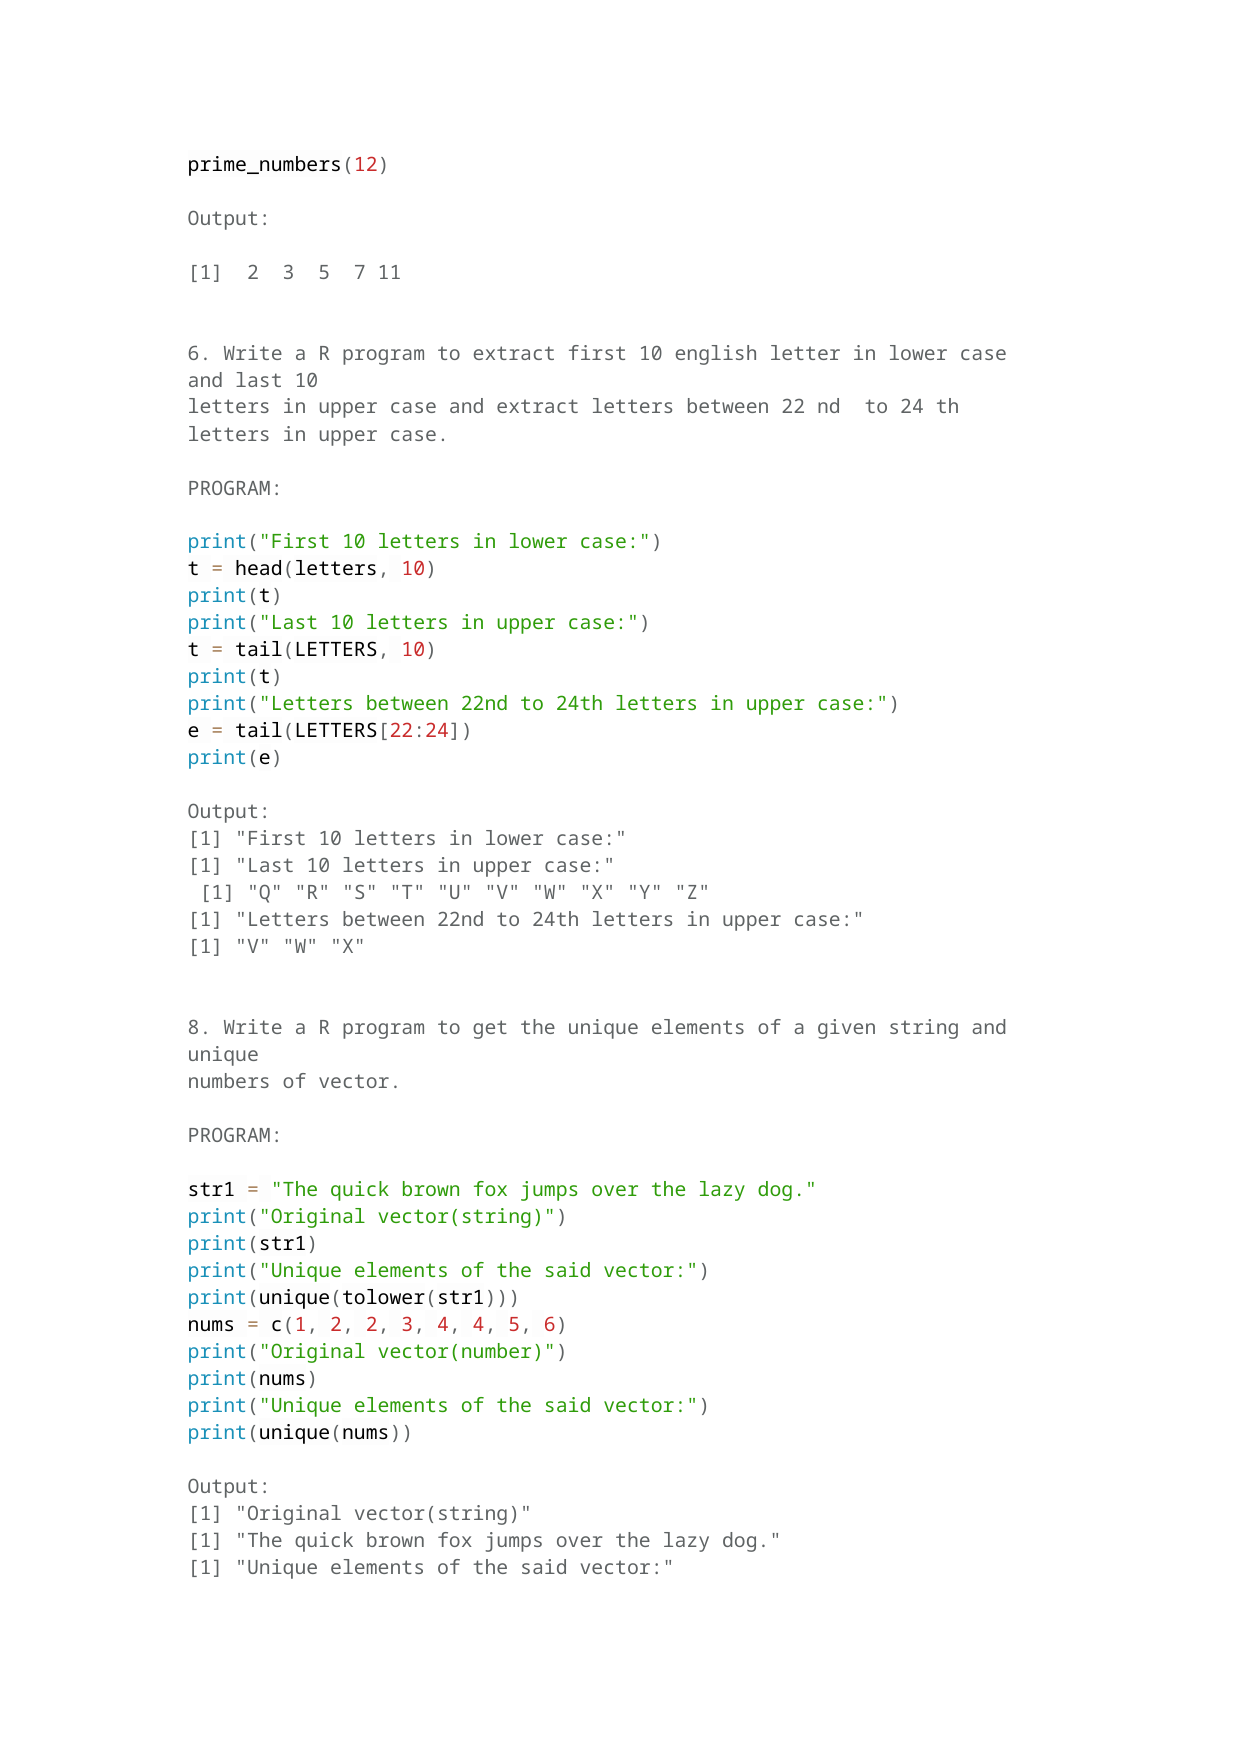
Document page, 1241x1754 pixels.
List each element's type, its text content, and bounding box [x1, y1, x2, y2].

text print(nums) [306, 1364, 1053, 1391]
text print(nums) [187, 1364, 259, 1391]
text [1] "Q" "R" "S" "T" "U" "V" "W" "X" "Y" "Z" [187, 878, 1053, 905]
text [1] "Original vector(string)" [187, 1499, 1053, 1526]
text [1] "First 10 letters in lower case:" [187, 824, 1053, 851]
list 2 3 5 7 11 [187, 258, 1053, 285]
text PROGRAM: [187, 1121, 1053, 1148]
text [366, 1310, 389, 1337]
text [1] "The quick brown fox jumps over the lazy dog." [187, 1526, 1053, 1553]
text print("First 10 letters in lower case:") [187, 528, 1053, 555]
text print("Unique elements of the said vector:") [187, 1391, 1053, 1418]
text print(str1) [306, 1229, 1053, 1256]
text str1 = "The quick brown fox jumps over the lazy dog." [271, 1175, 1053, 1202]
text 6. Write a R program to extract first 10 english letter in lower case and last 10 [187, 339, 1053, 393]
text print("Unique elements of the said vector:") [187, 1256, 1053, 1283]
text e = tail(LETTERS[22:24]) [377, 717, 1053, 743]
text prime_numbers(12) [342, 150, 1053, 177]
text 8. Write a R program to get the unique elements of a given string and unique [187, 1013, 1053, 1067]
text print(t) [187, 582, 259, 609]
text numbers of vector. [187, 1067, 1053, 1094]
text PROGRAM: [187, 474, 1053, 501]
text print("Last 10 letters in upper case:") [187, 609, 1053, 636]
text [1] "Last 10 letters in upper case:" [187, 851, 1053, 878]
text print("Original vector(number)") [187, 1337, 1053, 1364]
text print("Letters between 22nd to 24th letters in upper case:") [187, 689, 1053, 717]
text [1] "V" "W" "X" [187, 932, 1053, 959]
text t = tail(LETTERS, 10) [401, 636, 1053, 663]
text [1] "Letters between 22nd to 24th letters in upper case:" [187, 905, 1053, 932]
text letters in upper case and extract letters between 22 nd to 24 th letters in upper case. [187, 393, 1053, 447]
text print(unique(tolower(str1))) [187, 1283, 259, 1310]
text Output: [187, 1472, 1053, 1499]
text print(unique(nums)) [389, 1418, 1053, 1445]
text print(str1) [187, 1229, 259, 1256]
text Output: [187, 797, 1053, 824]
text print(e) [187, 743, 1053, 771]
text Output: [187, 204, 1053, 231]
text print(t) [187, 663, 259, 689]
text nums = c(1, 2, 2, 3, 4, 4, 5, 6) [544, 1310, 1053, 1337]
text print(unique(nums)) [187, 1418, 259, 1445]
text t = head(letters, 10) [401, 555, 1053, 582]
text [187, 1553, 1053, 1580]
text print(t) [271, 663, 1053, 689]
text print("Original vector(string)") [187, 1202, 1053, 1229]
text print(unique(tolower(str1))) [484, 1283, 1053, 1310]
text print(t) [271, 582, 1053, 609]
